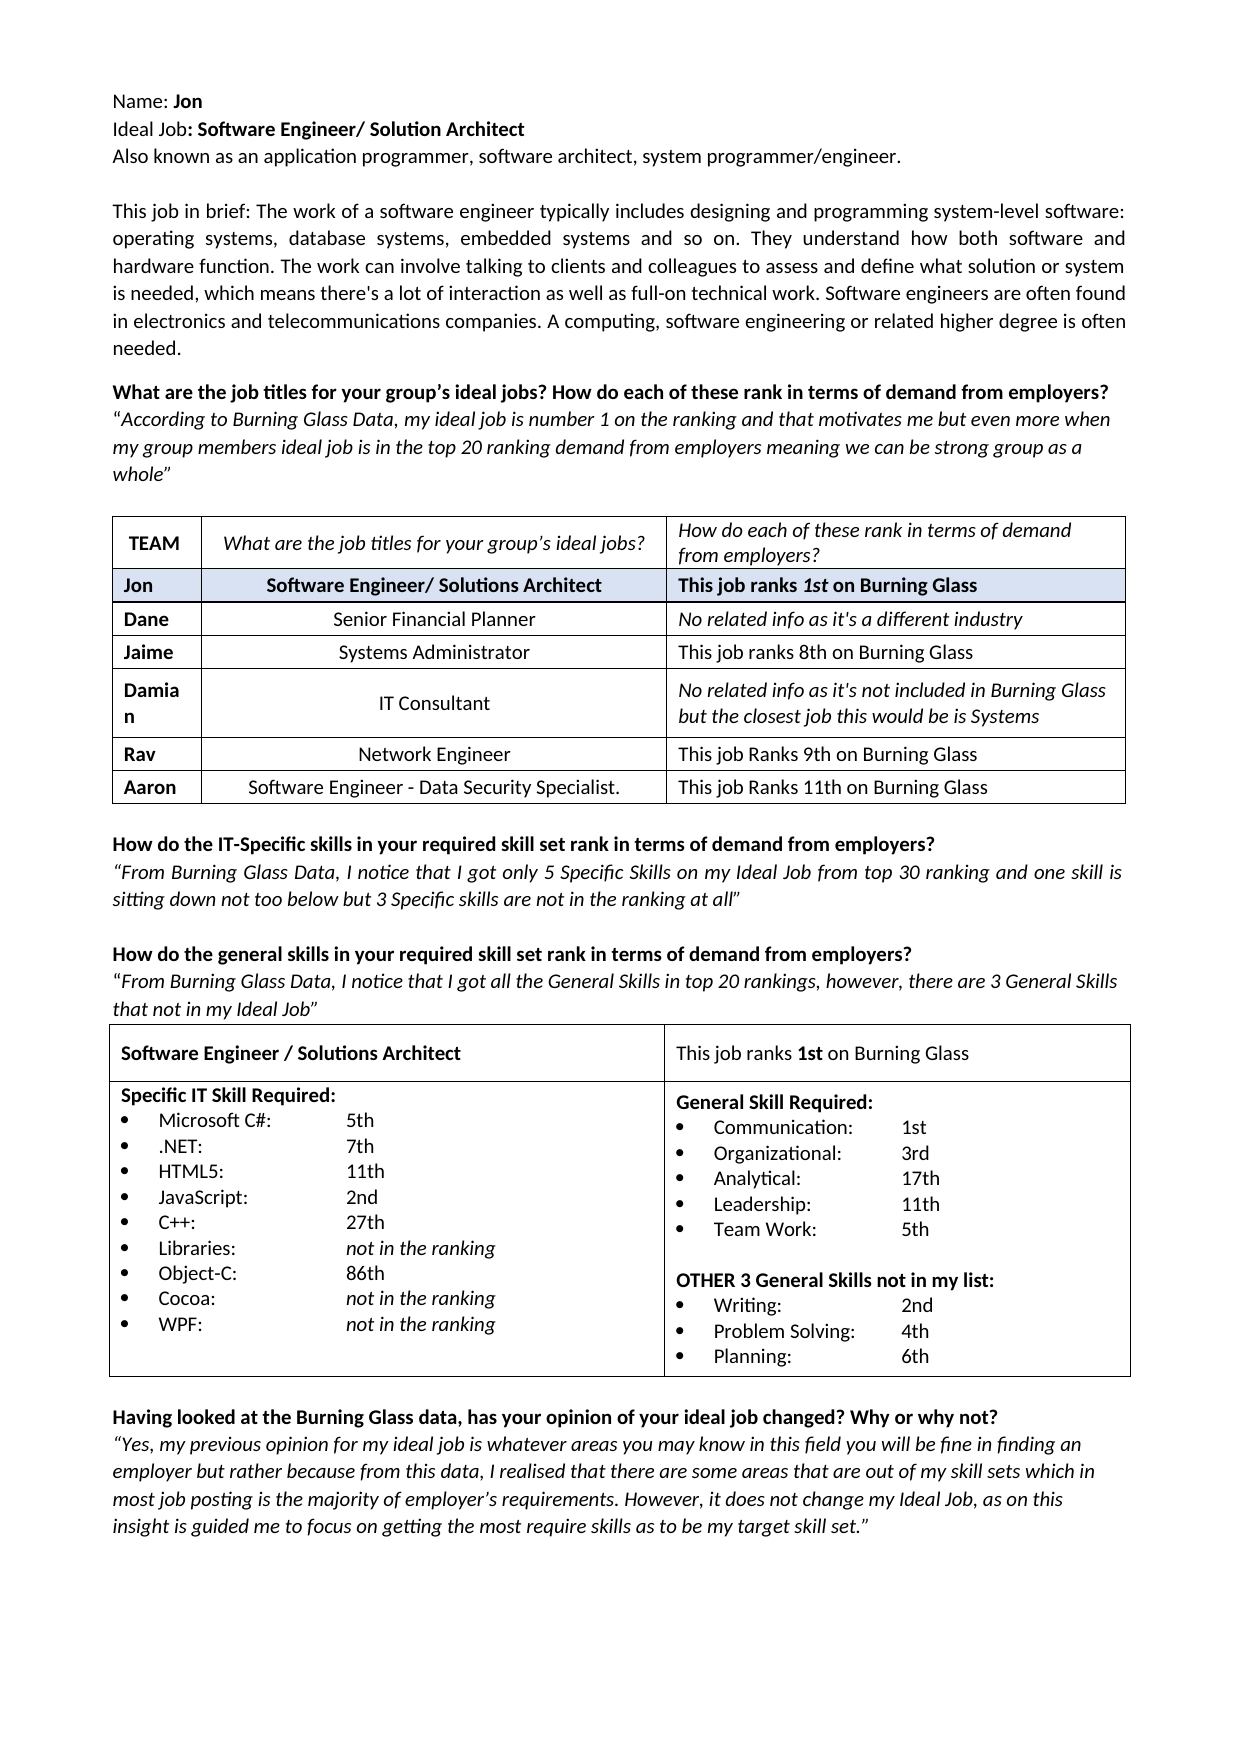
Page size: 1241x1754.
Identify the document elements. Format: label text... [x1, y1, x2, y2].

text How do the IT-Specific skills in your required skill set rank in terms of demand from employers? [112, 832, 1128, 857]
table_cell Software Engineer - Data Security Specialist. [202, 771, 666, 803]
table_cell Rav [113, 738, 201, 770]
text “From Burning Glass Data, I notice that I got only 5 Specific Skills on my Ideal Job from top 30 ranking and one skill is sitting down not too below but 3 Specific skills are not in the ranking at all” [112, 859, 1128, 912]
table_cell Jaime [113, 636, 201, 668]
table_cell No related info as it's not included in Burning Glass but the closest job this would be is Systems [667, 669, 1125, 737]
table_cell Dane [113, 603, 201, 635]
text How do the general skills in your required skill set rank in terms of demand from employers? [112, 941, 1128, 967]
text Also known as an application programmer, software architect, system programmer/engineer. [112, 143, 1128, 169]
table_header Software Engineer / Solutions Architect [110, 1025, 664, 1081]
table_cell Aaron [113, 771, 201, 803]
table_cell Damian [113, 669, 201, 737]
table_cell Software Engineer/ Solutions Architect [202, 569, 666, 601]
table_cell Systems Administrator [202, 636, 666, 668]
text Name: Jon [112, 89, 1128, 114]
text Having looked at the Burning Glass data, has your opinion of your ideal job changed? Why or why not? [112, 1404, 1128, 1429]
text “According to Burning Glass Data, my ideal job is number 1 on the ranking and that motivates me but even more when my group members ideal job is in the top 20 ranking demand from employers meaning we can be strong group as a whole” [112, 407, 1128, 487]
table_cell IT Consultant [202, 669, 666, 737]
table_header What are the job titles for your group’s ideal jobs? [202, 517, 666, 568]
table_cell Senior Financial Planner [202, 603, 666, 635]
text “From Burning Glass Data, I notice that I got all the General Skills in top 20 rankings, however, there are 3 General Skills that not in my Ideal Job” [112, 969, 1128, 1021]
table_header How do each of these rank in terms of demand from employers? [667, 517, 1125, 568]
table_header TEAM [113, 517, 201, 568]
text This job in brief: The work of a software engineer typically includes designing and programming system-level software: operating systems, database systems, embedded systems and so on. They understand how both software and hardware function. The work can involve talking to clients and colleagues to assess and define what solution or system is needed, which means there's a lot of interaction as well as full-on technical work. Software engineers are often found in electronics and telecommunications companies. A computing, software engineering or related higher degree is often needed. [112, 198, 1128, 361]
text “Yes, my previous opinion for my ideal job is whatever areas you may know in this field you will be fine in finding an employer but rather because from this data, I realised that there are some areas that are out of my skill sets which in most job posting is the majority of employer’s requirements. However, it does not change my Ideal Job, as on this insight is guided me to focus on getting the most require skills as to be my target skill set.” [112, 1431, 1128, 1539]
table_cell This job Ranks 11th on Burning Glass [667, 771, 1125, 803]
table_cell This job ranks 8th on Burning Glass [667, 636, 1125, 668]
text What are the job titles for your group’s ideal jobs? How do each of these rank in terms of demand from employers? [112, 379, 1128, 405]
table_cell General Skill Required: Communication: 1st Organizational: 3rd Analytical: 17th Leadership: 11th Team Work: 5th OTHER 3 General Skills not in my list: Writing: 2nd Problem Solving: 4th Planning: 6th [665, 1082, 1130, 1376]
table_header This job ranks 1st on Burning Glass [665, 1025, 1130, 1081]
text Ideal Job: Software Engineer/ Solution Architect [112, 116, 1128, 141]
table_cell This job ranks 1st on Burning Glass [667, 569, 1125, 601]
table_cell This job Ranks 9th on Burning Glass [667, 738, 1125, 770]
table_cell Specific IT Skill Required: Microsoft C#: 5th .NET: 7th HTML5: 11th JavaScript: 2nd C++: 27th Libraries: not in the ranking Object-C: 86th Cocoa: not in the ranking WPF: not in the ranking [110, 1082, 664, 1376]
table_cell Network Engineer [202, 738, 666, 770]
table_cell No related info as it's a different industry [667, 603, 1125, 635]
table_cell Jon [113, 569, 201, 601]
